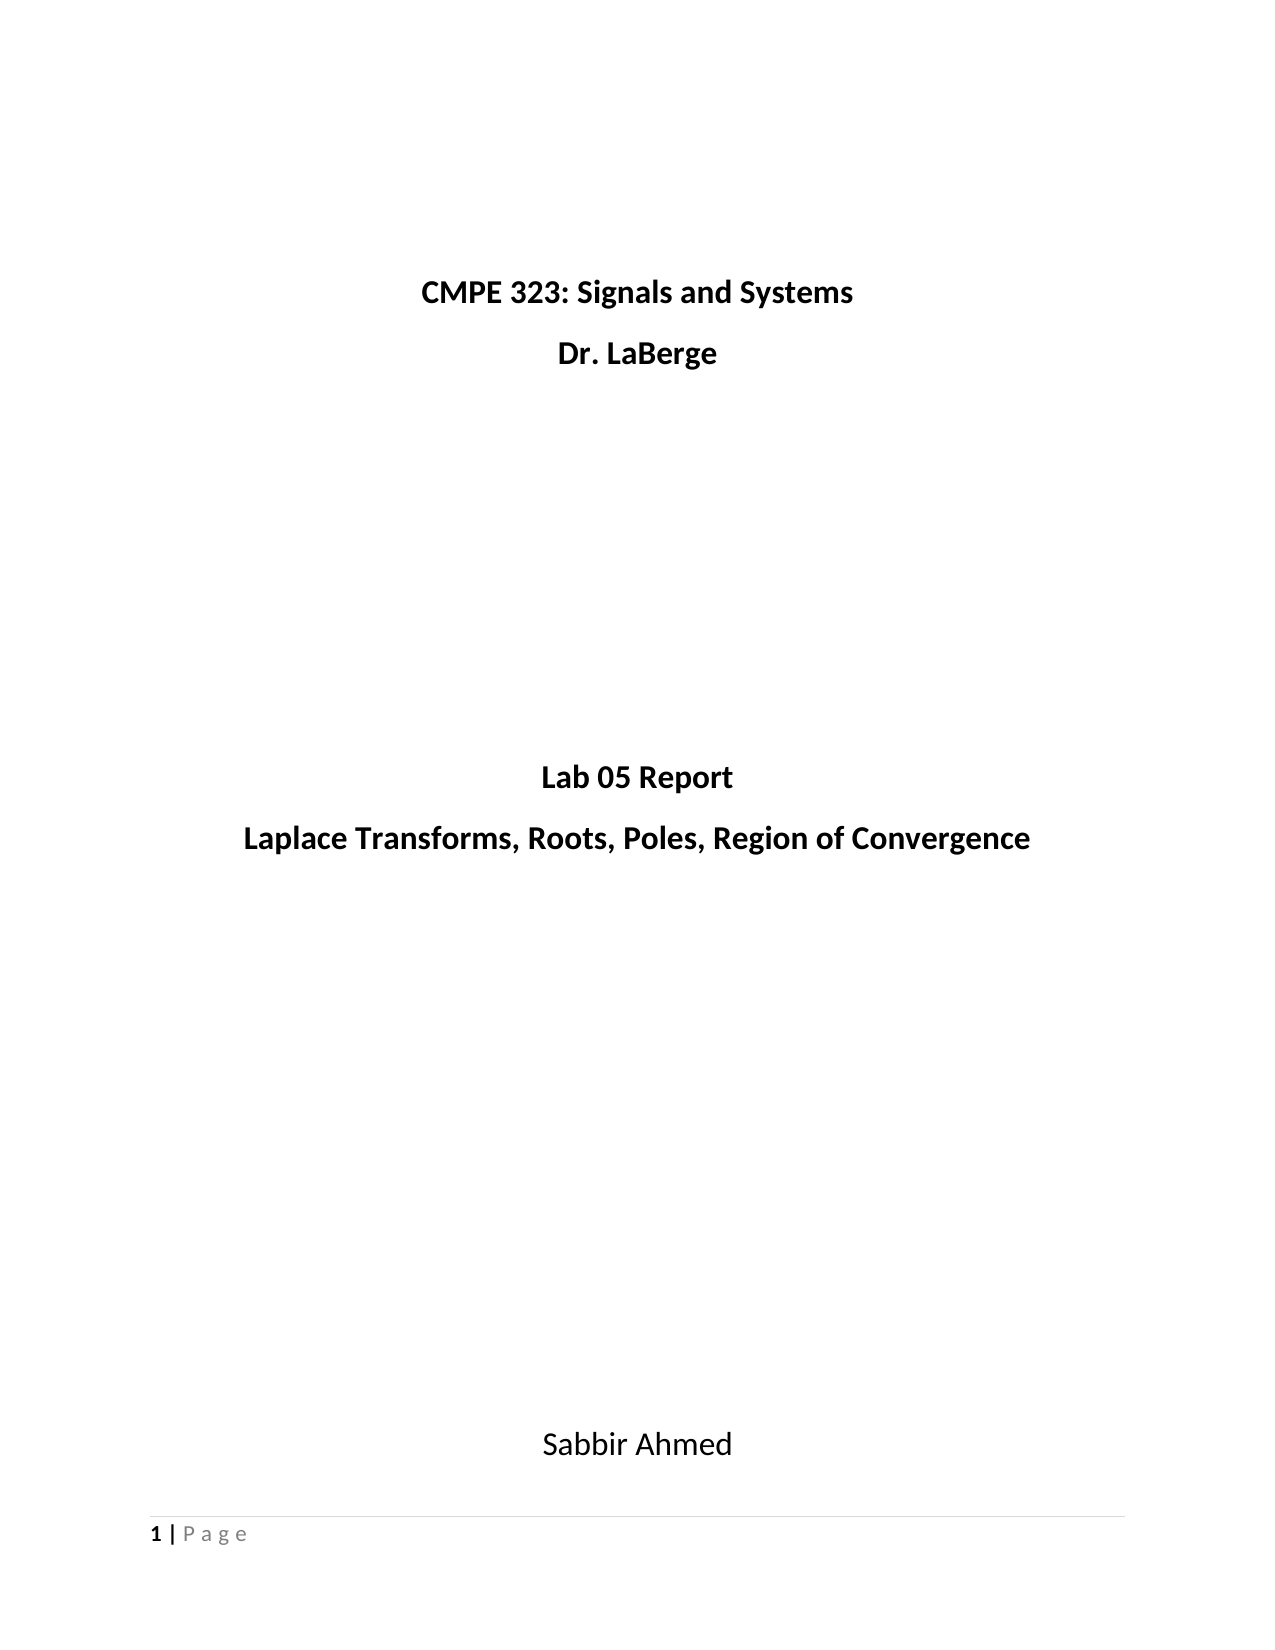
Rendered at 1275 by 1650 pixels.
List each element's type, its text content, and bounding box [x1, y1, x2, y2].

text Lab 05 Report [150, 756, 1125, 797]
text Sabbir Ahmed [150, 1423, 1125, 1464]
text CMPE 323: Signals and Systems [150, 271, 1125, 312]
text Dr. LaBerge [150, 332, 1125, 373]
text Laplace Transforms, Roots, Poles, Region of Convergence [150, 817, 1125, 858]
